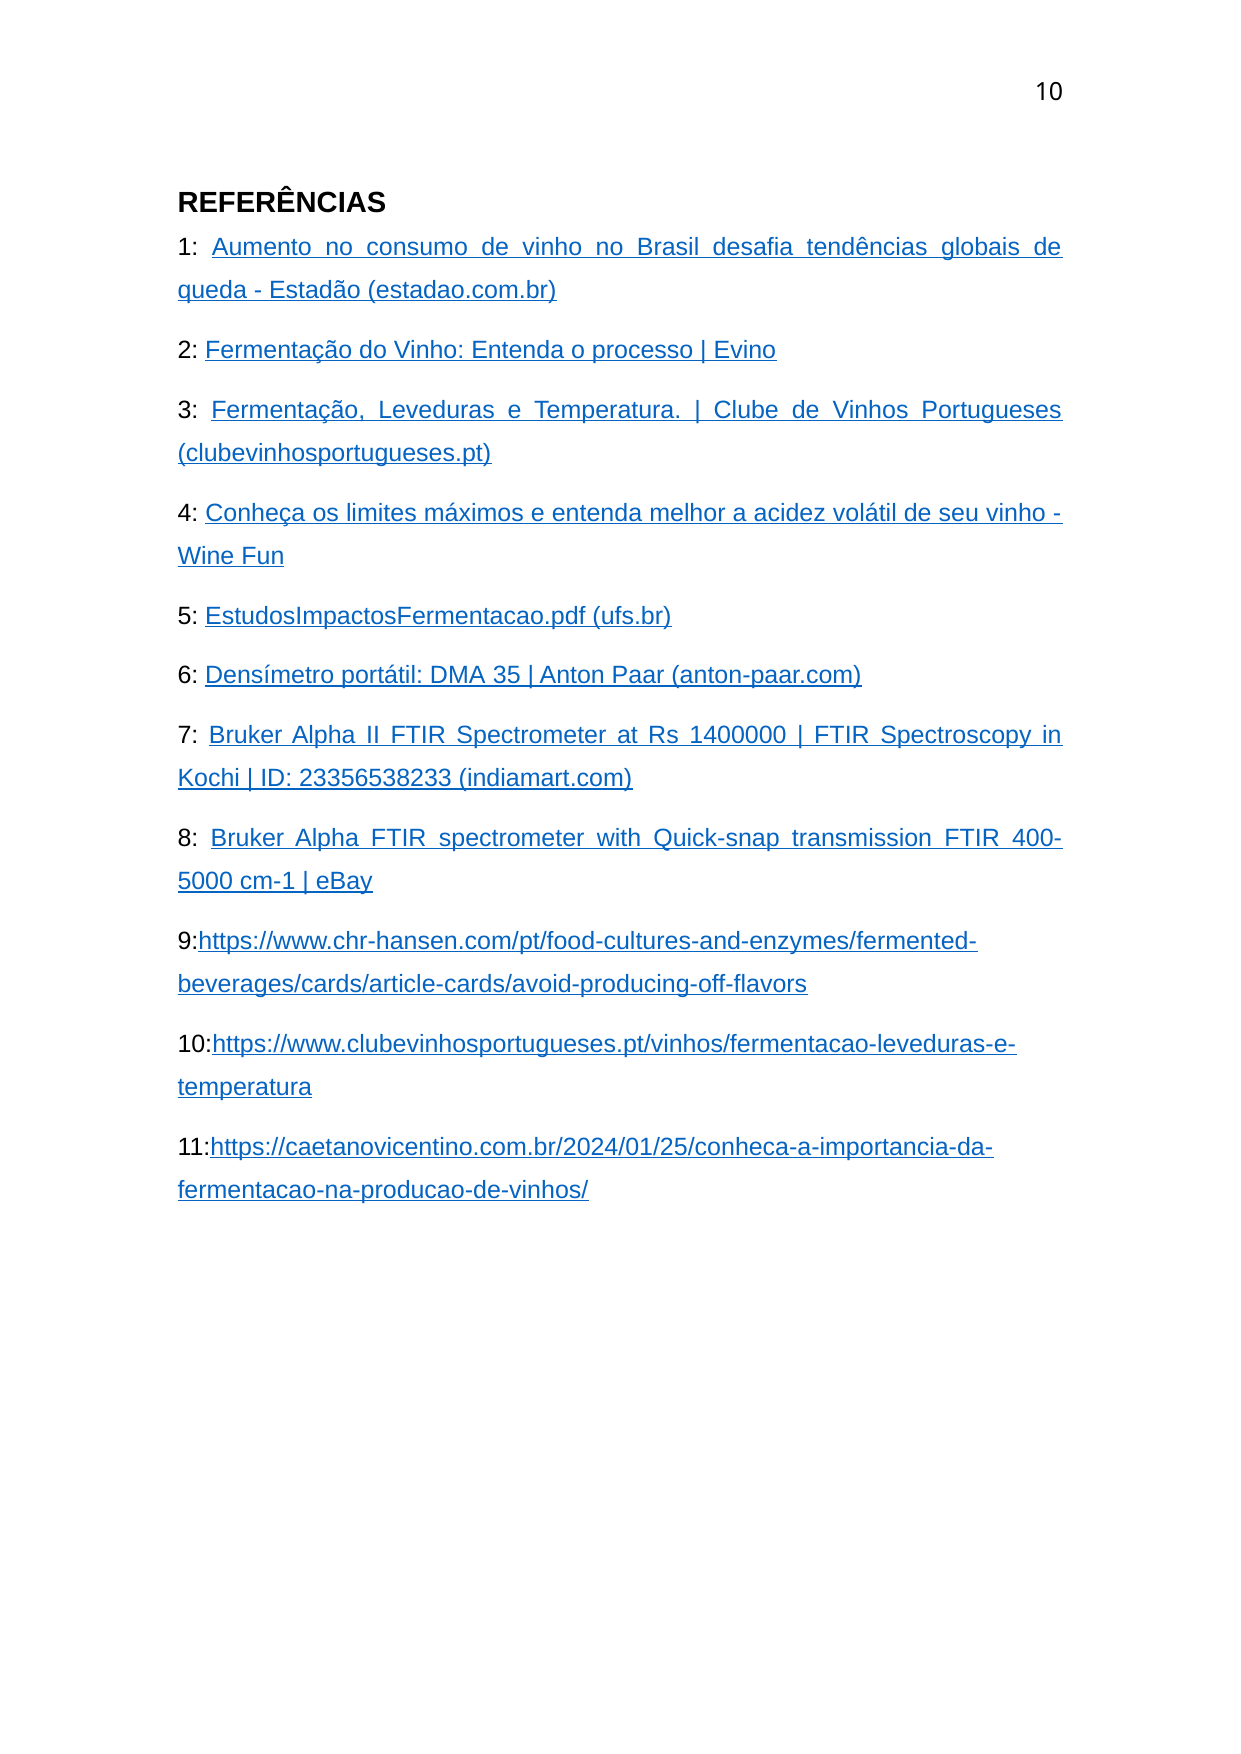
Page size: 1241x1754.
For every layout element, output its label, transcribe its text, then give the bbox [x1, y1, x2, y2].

text 1: Aumento no consumo de vinho no Brasil desafia tendências globais de queda - Estadão (estadao.com.br) [177, 232, 1063, 304]
text 9:https://www.chr-hansen.com/pt/food-cultures-and-enzymes/fermented-beverages/cards/article-cards/avoid-producing-off-flavors [177, 926, 1063, 998]
text 6: Densímetro portátil: DMA 35 | Anton Paar (anton-paar.com) [177, 660, 1063, 689]
text 8: Bruker Alpha FTIR spectrometer with Quick-snap transmission FTIR 400-5000 cm-1 | eBay [177, 823, 1063, 895]
text 10:https://www.clubevinhosportugueses.pt/vinhos/fermentacao-leveduras-e-temperatura [177, 1029, 1063, 1101]
text 2: Fermentação do Vinho: Entenda o processo | Evino [177, 335, 1063, 364]
subtitle REFERÊNCIAS [177, 185, 1063, 219]
text 4: Conheça os limites máximos e entenda melhor a acidez volátil de seu vinho - Wine Fun [177, 498, 1063, 569]
text 5: EstudosImpactosFermentacao.pdf (ufs.br) [177, 601, 1063, 629]
text 3: Fermentação, Leveduras e Temperatura. | Clube de Vinhos Portugueses (clubevinhosportugueses.pt) [177, 395, 1063, 467]
text 7: Bruker Alpha II FTIR Spectrometer at Rs 1400000 | FTIR Spectroscopy in Kochi | ID: 23356538233 (indiamart.com) [177, 720, 1063, 792]
text 11:https://caetanovicentino.com.br/2024/01/25/conheca-a-importancia-da-fermentacao-na-producao-de-vinhos/ [177, 1132, 1063, 1204]
